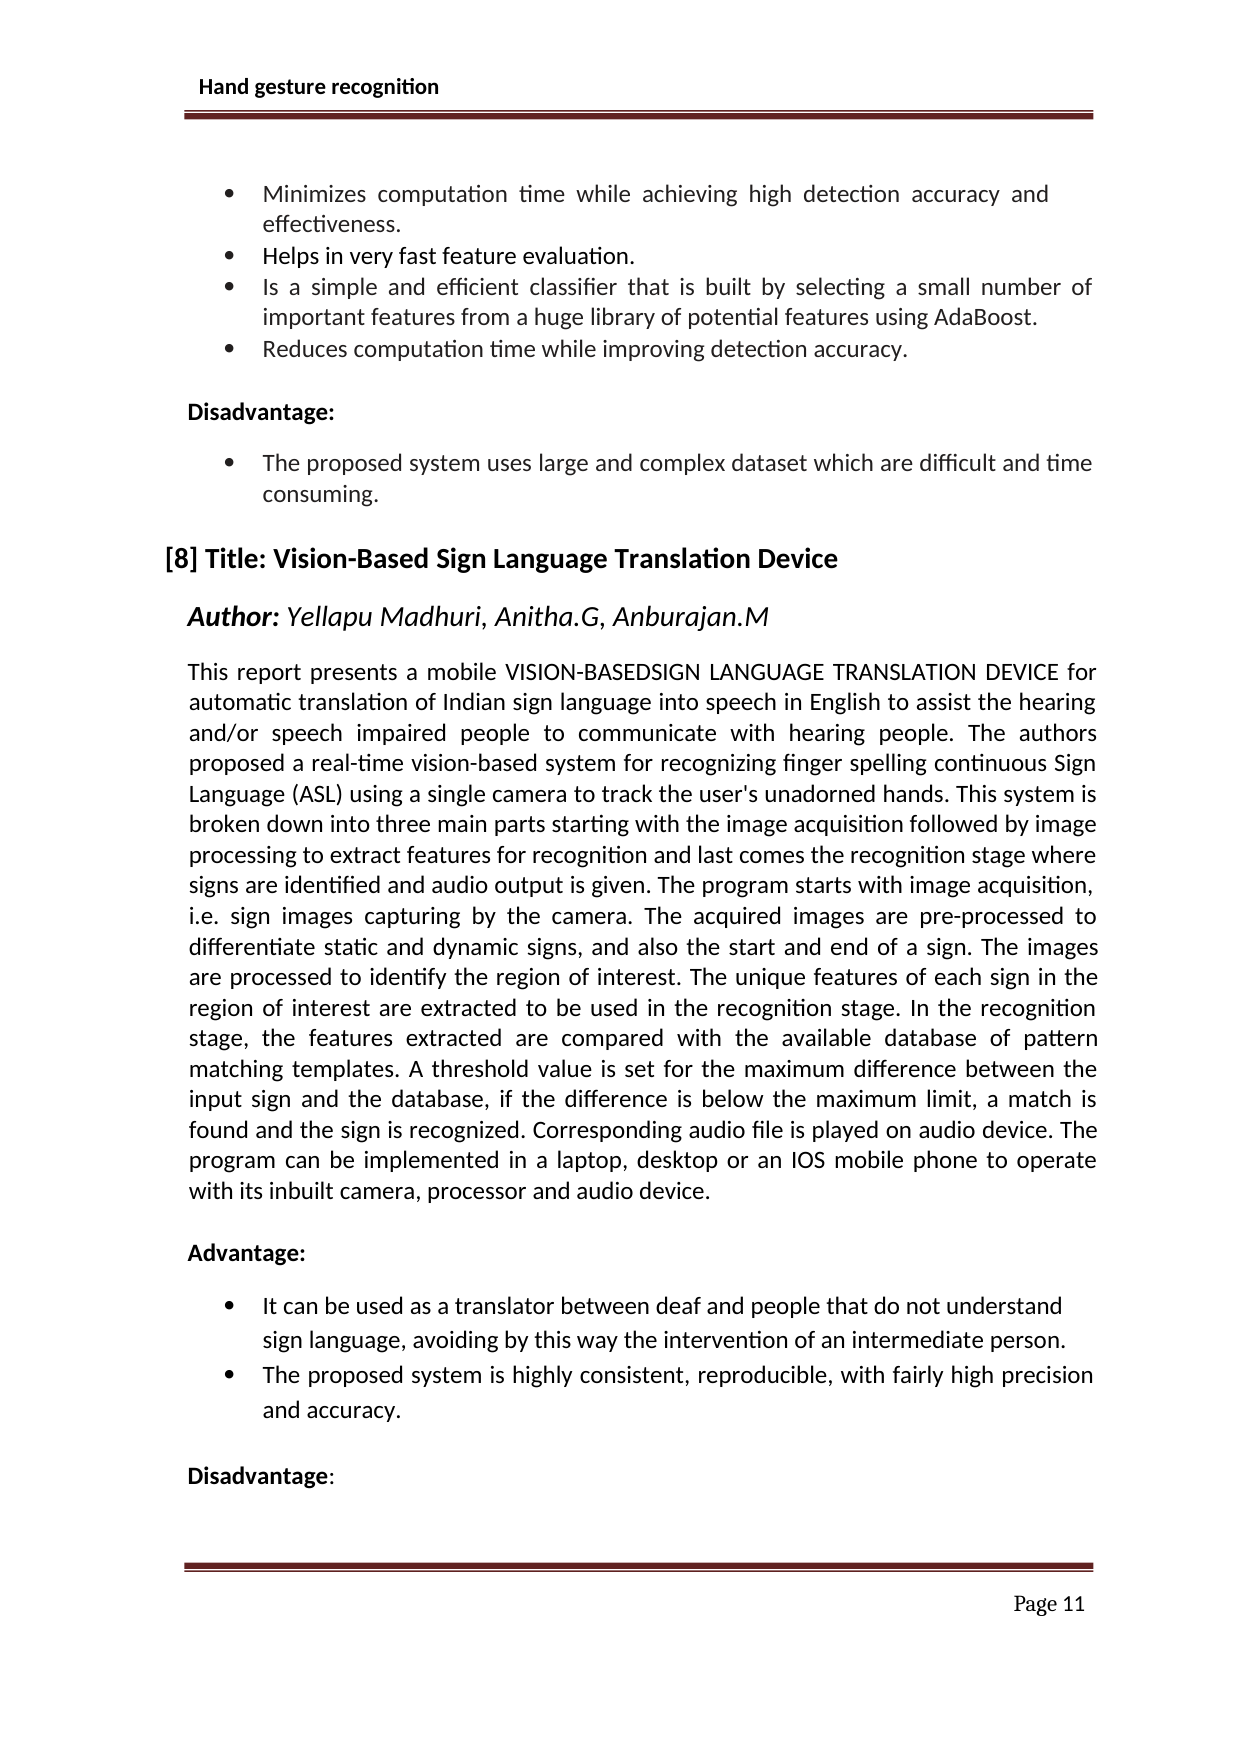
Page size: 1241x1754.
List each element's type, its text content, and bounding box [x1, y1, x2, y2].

subtitle Title: Vision-Based Sign Language Translation Device [164, 541, 1178, 576]
list The proposed system uses large and complex dataset which are difficult and time consuming. [225, 447, 1097, 508]
text Disadvantage: [187, 1460, 1178, 1491]
list The proposed system is highly consistent, reproducible, with fairly high precision and accuracy. [225, 1359, 1098, 1424]
text Disadvantage: [187, 396, 1178, 427]
list Reduces computation time while improving detection accuracy. [225, 332, 1178, 364]
list It can be used as a translator between deaf and people that do not understand sign language, avoiding by this way the intervention of an intermediate person. [225, 1290, 1098, 1355]
text Author: Yellapu Madhuri, Anitha.G, Anburajan.M [187, 598, 1178, 634]
list Is a simple and efficient classifier that is built by selecting a small number of important features from a huge library of potential features using AdaBoost. [225, 271, 1097, 332]
text i.e. sign images capturing by the camera. The acquired images are pre-processed to differentiate static and dynamic signs, and also the start and end of a sign. The images are processed to identify the region of interest. The unique features of each sign in the region of interest are extracted to be used in the recognition stage. In the recognition stage, the features extracted are compared with the available database of pattern matching templates. A threshold value is set for the maximum difference between the input sign and the database, if the difference is below the maximum limit, a match is found and the sign is recognized. Corresponding audio file is played on audio device. The program can be implemented in a laptop, desktop or an IOS mobile phone to operate with its inbuilt camera, processor and audio device. [188, 900, 1098, 1205]
list Helps in very fast feature evaluation. [225, 239, 1178, 271]
list Minimizes computation time while achieving high detection accuracy and effectiveness. [225, 178, 1098, 239]
text Advantage: [187, 1237, 1178, 1267]
text This report presents a mobile VISION-BASEDSIGN LANGUAGE TRANSLATION DEVICE for automatic translation of Indian sign language into speech in English to assist the hearing and/or speech impaired people to communicate with hearing people. The authors proposed a real-time vision-based system for recognizing finger spelling continuous Sign Language (ASL) using a single camera to track the user's unadorned hands. This system is broken down into three main parts starting with the image acquisition followed by image processing to extract features for recognition and last comes the recognition stage where signs are identified and audio output is given. The program starts with image acquisition, [187, 656, 1098, 900]
